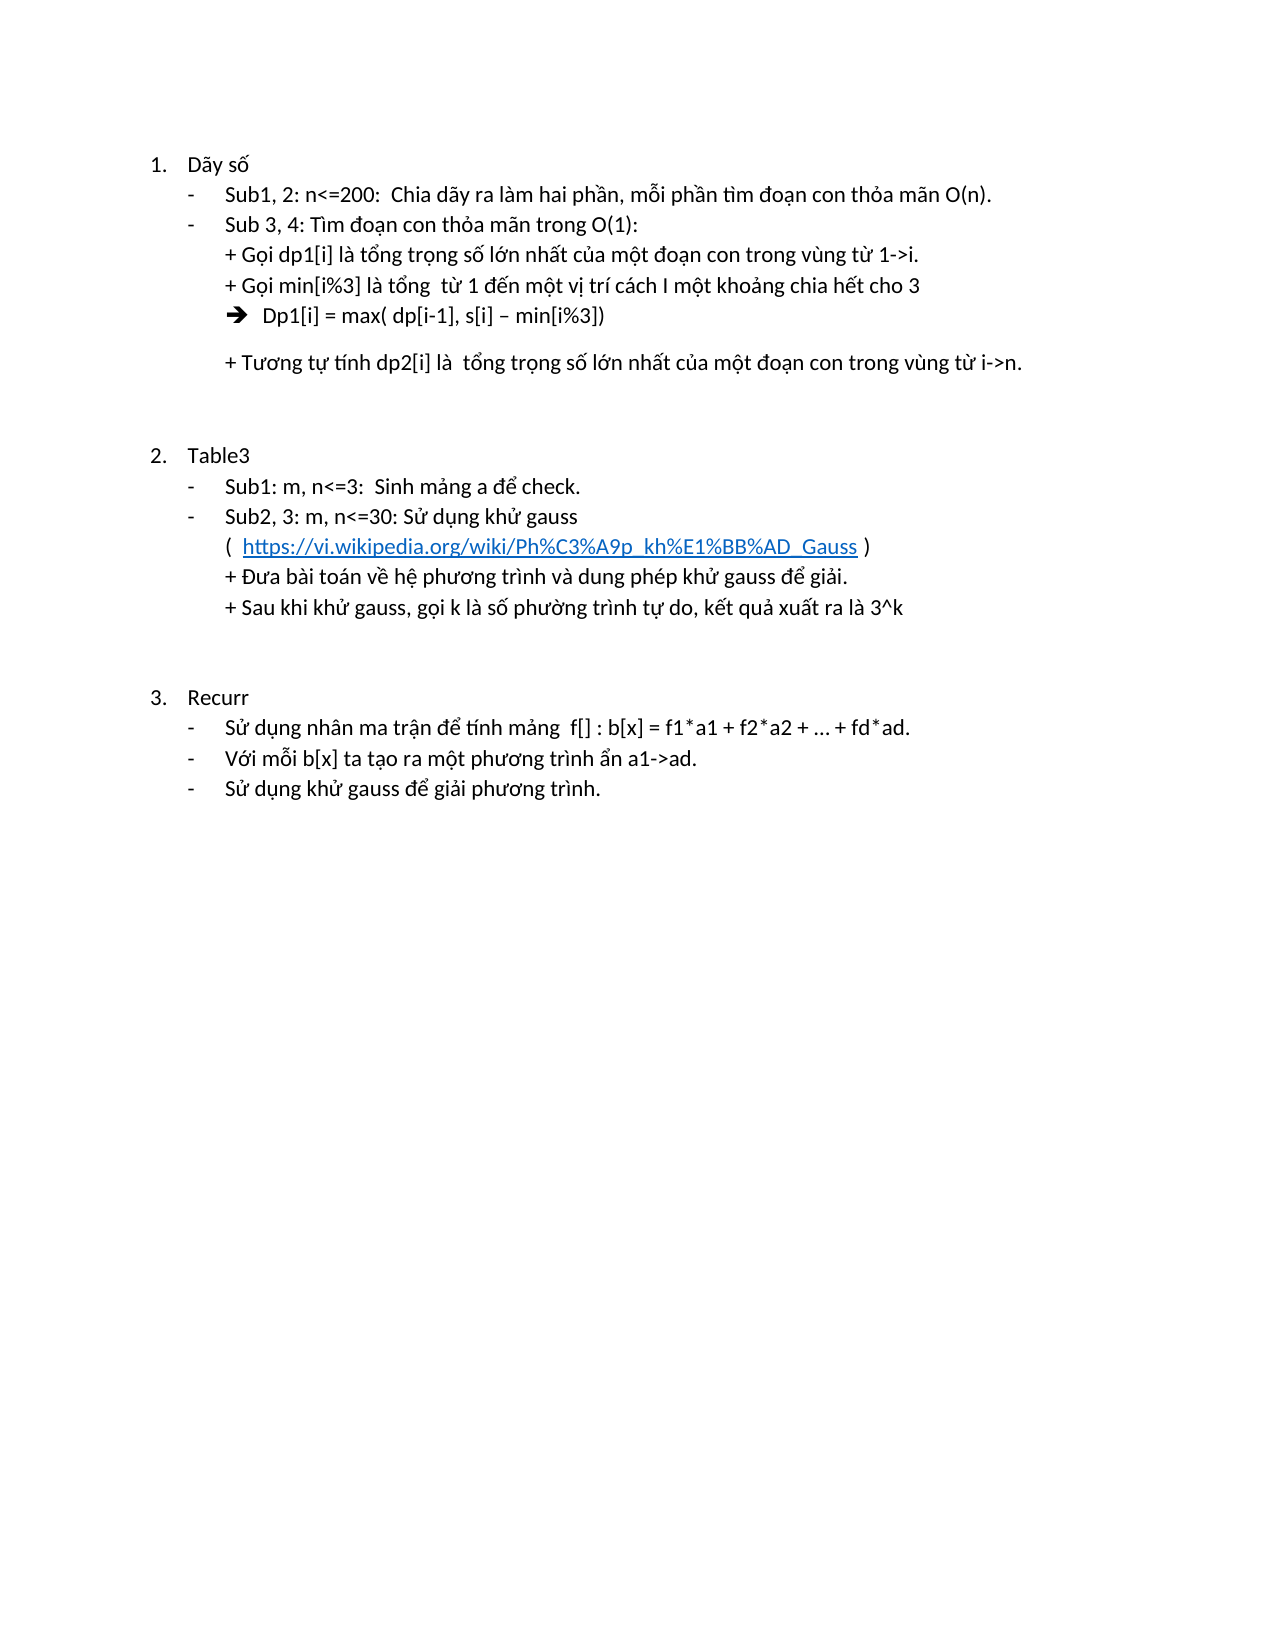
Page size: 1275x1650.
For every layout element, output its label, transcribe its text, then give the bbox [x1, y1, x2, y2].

list Table3 [150, 442, 1162, 470]
list Dãy số [150, 150, 1162, 178]
list Sub2, 3: m, n<=30: Sử dụng khử gauss [187, 502, 1162, 530]
list Sub 3, 4: Tìm đoạn con thỏa mãn trong O(1): [187, 210, 1162, 238]
list Với mỗi b[x] ta tạo ra một phương trình ẩn a1->ad. [187, 744, 1162, 772]
list + Gọi min[i%3] là tổng từ 1 đến một vị trí cách I một khoảng chia hết cho 3 [225, 271, 1162, 299]
text + Tương tự tính dp2[i] là tổng trọng số lớn nhất của một đoạn con trong vùng từ i->n. [225, 348, 1162, 376]
list ( https://vi.wikipedia.org/wiki/Ph%C3%A9p_kh%E1%BB%AD_Gauss ) [225, 532, 1162, 560]
list + Gọi dp1[i] là tổng trọng số lớn nhất của một đoạn con trong vùng từ 1->i. [225, 241, 1162, 269]
list Sub1: m, n<=3: Sinh mảng a để check. [187, 472, 1162, 500]
list Sử dụng nhân ma trận để tính mảng f[] : b[x] = f1*a1 + f2*a2 + … + fd*ad. [187, 713, 1162, 742]
list Sub1, 2: n<=200: Chia dãy ra làm hai phần, mỗi phần tìm đoạn con thỏa mãn O(n). [187, 180, 1162, 208]
list Recurr [150, 683, 1162, 711]
list + Đưa bài toán về hệ phương trình và dung phép khử gauss để giải. [225, 562, 1162, 591]
list + Sau khi khử gauss, gọi k là số phường trình tự do, kết quả xuất ra là 3^k [225, 593, 1162, 621]
list Sử dụng khử gauss để giải phương trình. [187, 774, 1162, 802]
list Dp1[i] = max( dp[i-1], s[i] – min[i%3]) [225, 301, 1162, 329]
